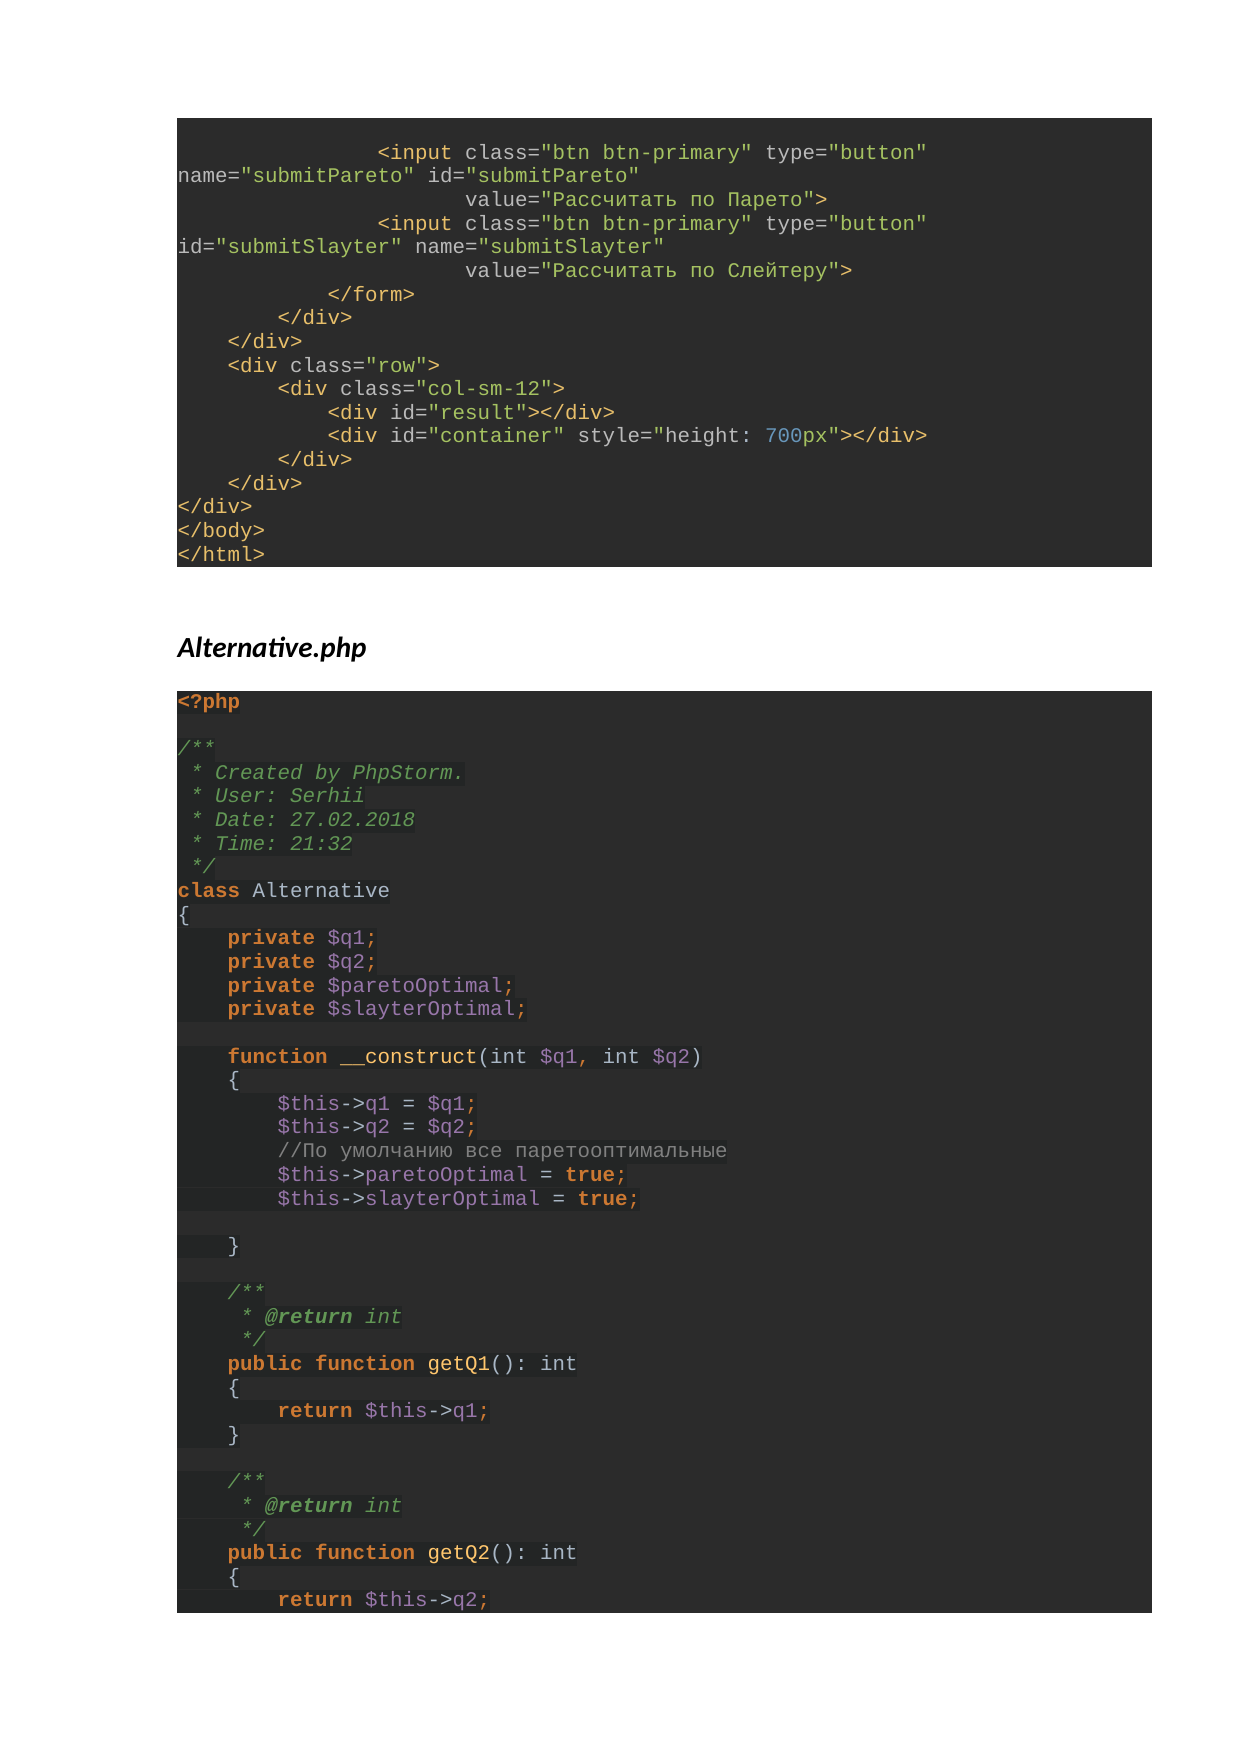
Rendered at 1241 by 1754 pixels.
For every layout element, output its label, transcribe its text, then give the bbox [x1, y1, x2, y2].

text Alternative.php [177, 629, 1152, 665]
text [177, 118, 1152, 567]
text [177, 691, 1152, 1613]
